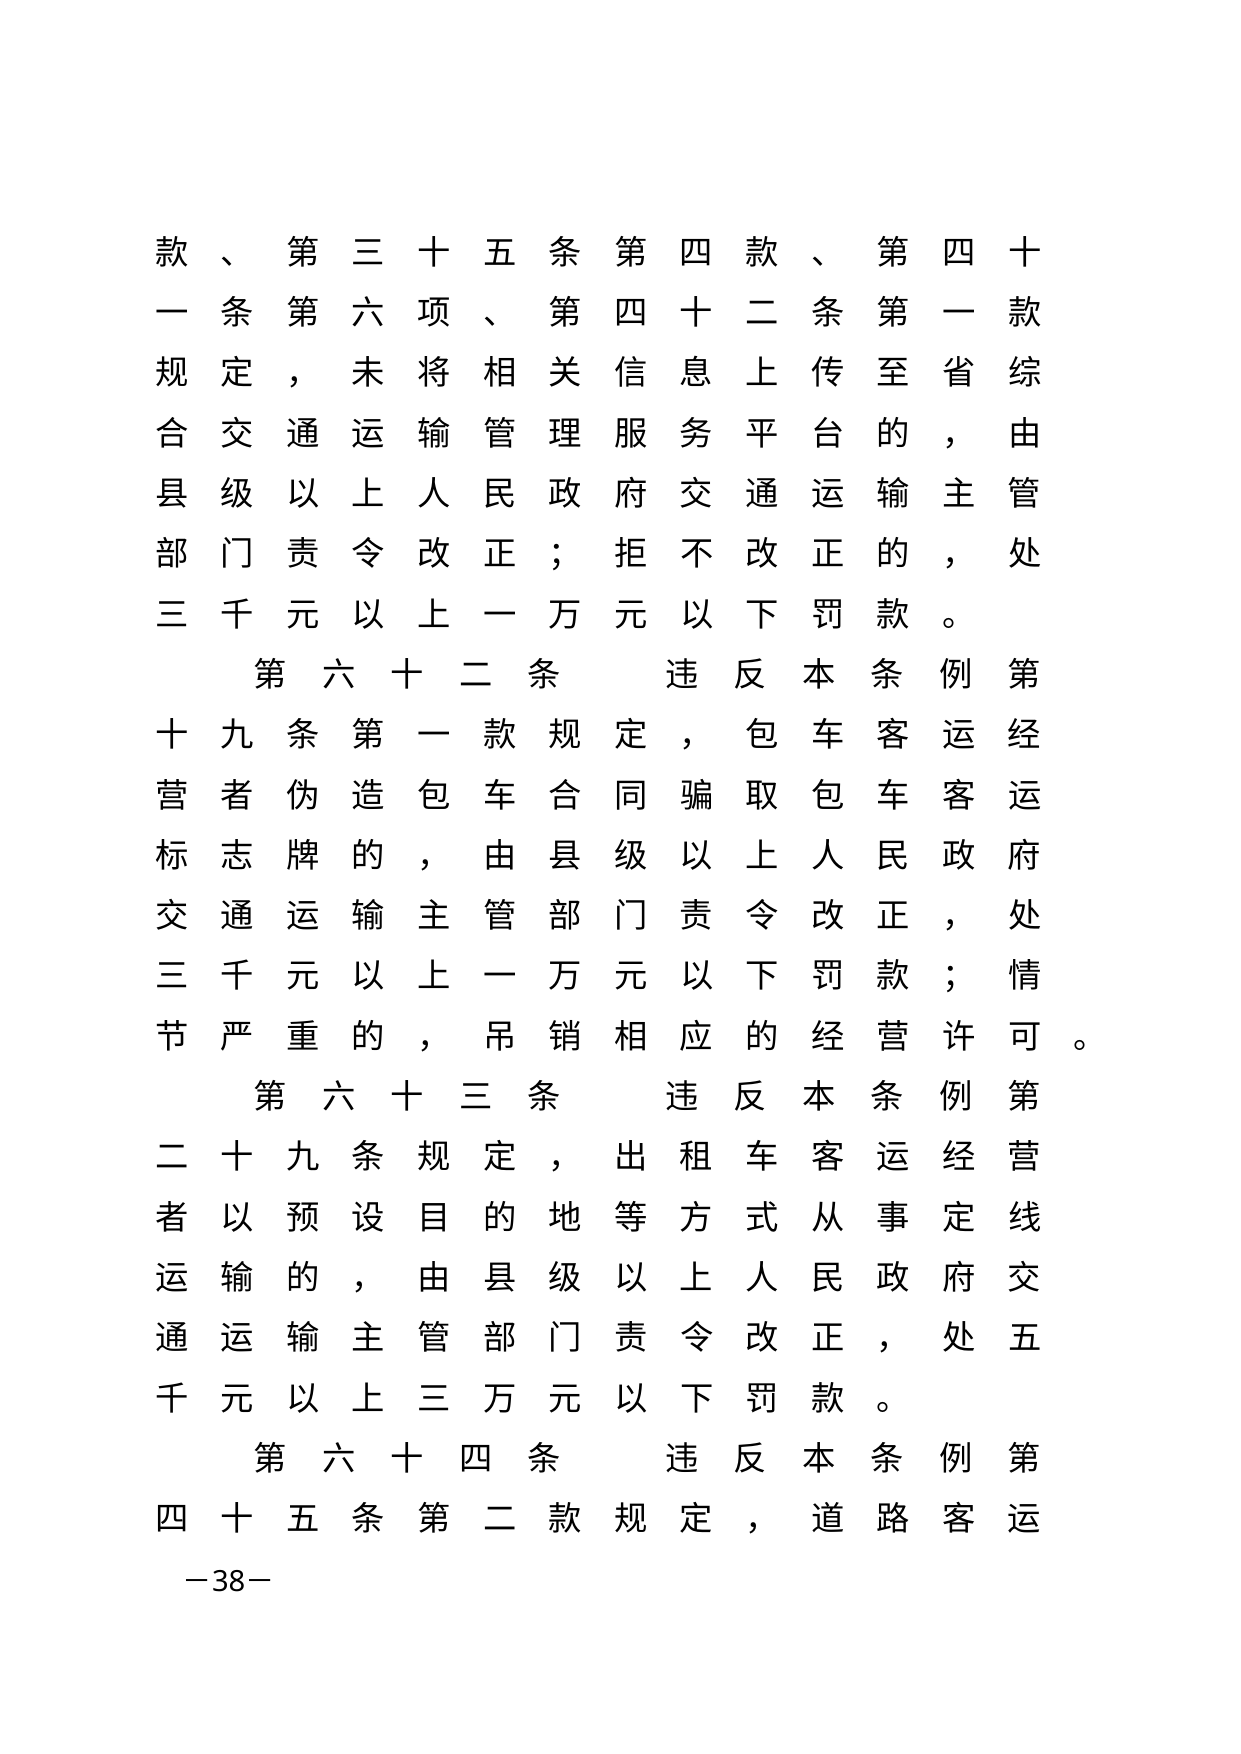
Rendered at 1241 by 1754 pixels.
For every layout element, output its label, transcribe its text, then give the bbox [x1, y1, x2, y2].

text 第六十四条 违反本条例第四十五条第二款规定，道路客运经营者未按照规定配备客运车辆驾驶员的，由县级以上人民政府交通运输主管部门责令改正，处二千元罚款。 [155, 1426, 1073, 1546]
text 第六十三条 违反本条例第二十九条规定，出租车客运经营者以预设目的地等方式从事定线运输的，由县级以上人民政府交通运输主管部门责令改正，处五千元以上三万元以下罚款。 [155, 1064, 1073, 1426]
text 第六十一条 违反本条例第十八条第四款、第二十五条第三款、第三十五条第四款、第四十一条第六项、第四十二条第一款规定，未将相关信息上传至省综合交通运输管理服务平台的，由县级以上人民政府交通运输主管部门责令改正；拒不改正的，处三千元以上一万元以下罚款。 [155, 219, 1073, 642]
text 第六十二条 违反本条例第十九条第一款规定，包车客运经营者伪造包车合同骗取包车客运标志牌的，由县级以上人民政府交通运输主管部门责令改正，处三千元以上一万元以下罚款；情节严重的，吊销相应的经营许可。 [155, 642, 1073, 1064]
